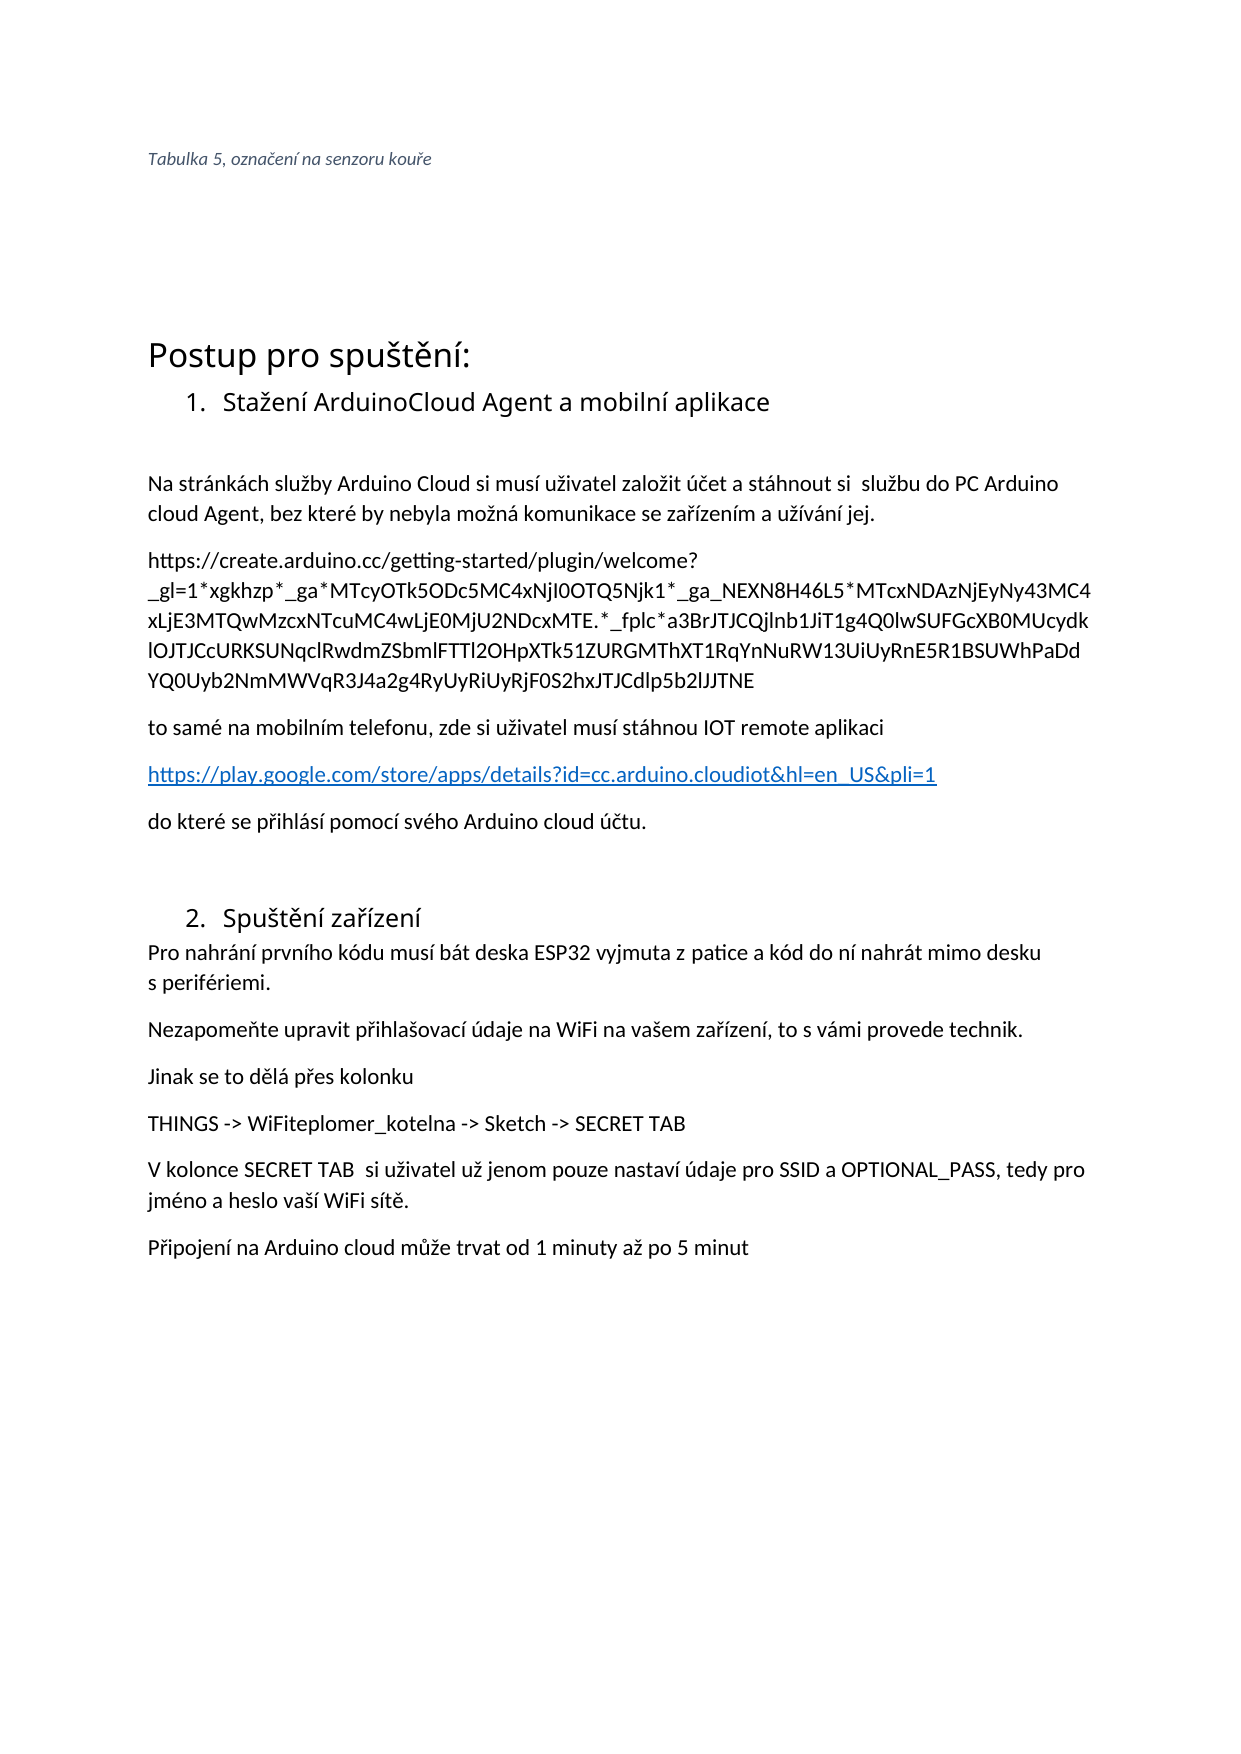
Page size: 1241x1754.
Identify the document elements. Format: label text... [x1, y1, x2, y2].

text Jinak se to dělá přes kolonku [148, 1062, 1093, 1090]
text to samé na mobilním telefonu, zde si uživatel musí stáhnou IOT remote aplikaci [148, 713, 1093, 742]
text Pro nahrání prvního kódu musí bát deska ESP32 vyjmuta z patice a kód do ní nahrát mimo desku s perifériemi. [148, 938, 1093, 996]
text https://create.arduino.cc/getting-started/plugin/welcome?_gl=1*xgkhzp*_ga*MTcyOTk5ODc5MC4xNjI0OTQ5Njk1*_ga_NEXN8H46L5*MTcxNDAzNjEyNy43MC4xLjE3MTQwMzcxNTcuMC4wLjE0MjU2NDcxMTE.*_fplc*a3BrJTJCQjlnb1JiT1g4Q0lwSUFGcXB0MUcydklOJTJCcURKSUNqclRwdmZSbmlFTTl2OHpXTk51ZURGMThXT1RqYnNuRW13UiUyRnE5R1BSUWhPaDdYQ0Uyb2NmMWVqR3J4a2g4RyUyRiUyRjF0S2hxJTJCdlp5b2lJJTNE [148, 546, 1093, 695]
text Na stránkách služby Arduino Cloud si musí uživatel založit účet a stáhnout si službu do PC Arduino cloud Agent, bez které by nebyla možná komunikace se zařízením a užívání jej. [148, 469, 1093, 527]
subtitle Spuštění zařízení [185, 901, 1093, 935]
text Tabulka 5, označení na senzoru kouře [148, 148, 1093, 171]
subtitle Postup pro spuštění: [148, 332, 1093, 377]
subtitle Stažení ArduinoCloud Agent a mobilní aplikace [185, 385, 1093, 419]
text https://play.google.com/store/apps/details?id=cc.arduino.cloudiot&hl=en_US&pli=1 [148, 760, 1093, 788]
text Nezapomeňte upravit přihlašovací údaje na WiFi na vašem zařízení, to s vámi provede technik. [148, 1015, 1093, 1043]
text do které se přihlásí pomocí svého Arduino cloud účtu. [148, 807, 1093, 835]
text THINGS -> WiFiteplomer_kotelna -> Sketch -> SECRET TAB [148, 1109, 1093, 1137]
text Připojení na Arduino cloud může trvat od 1 minuty až po 5 minut [148, 1233, 1093, 1261]
text V kolonce SECRET TAB si uživatel už jenom pouze nastaví údaje pro SSID a OPTIONAL_PASS, tedy pro jméno a heslo vaší WiFi sítě. [148, 1156, 1093, 1214]
